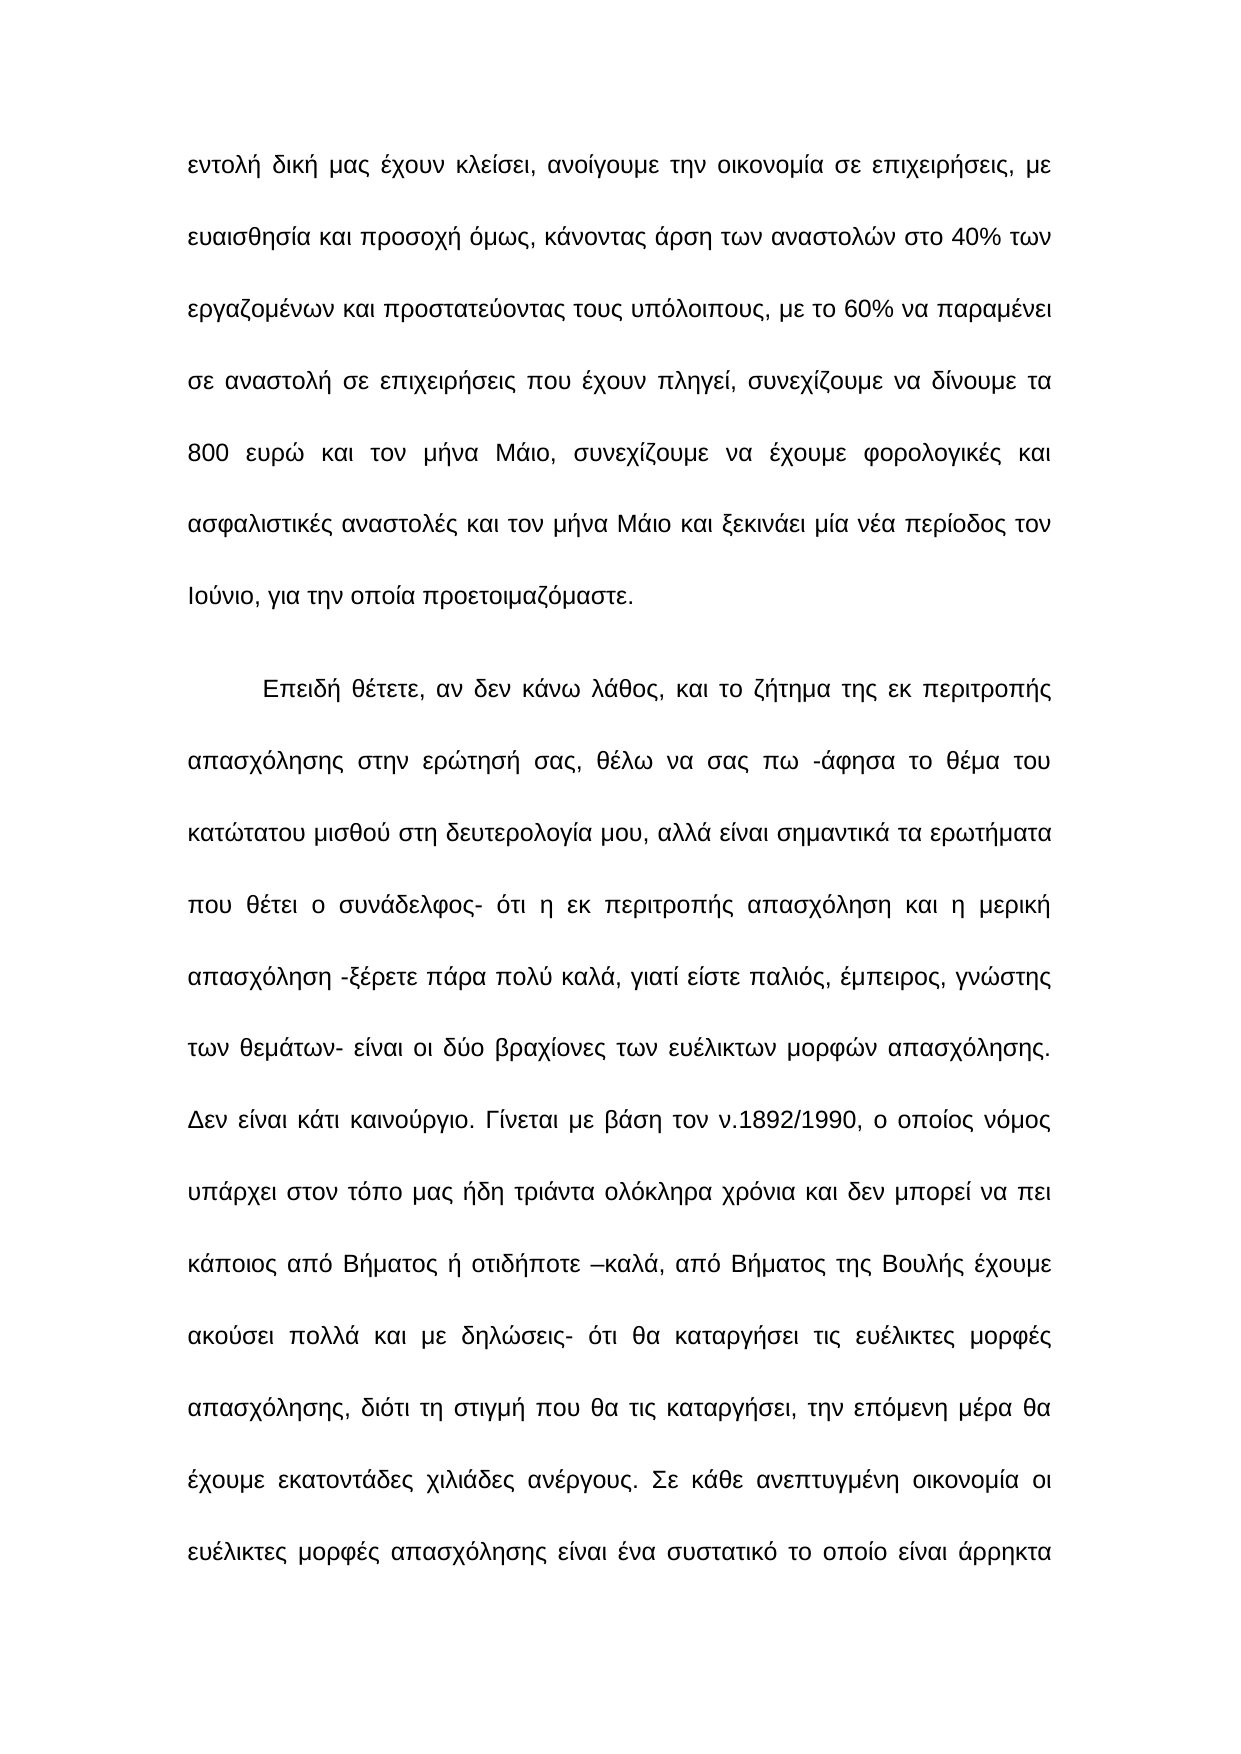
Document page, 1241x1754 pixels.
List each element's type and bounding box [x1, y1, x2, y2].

text [187, 150, 1053, 610]
text [187, 674, 1053, 1565]
